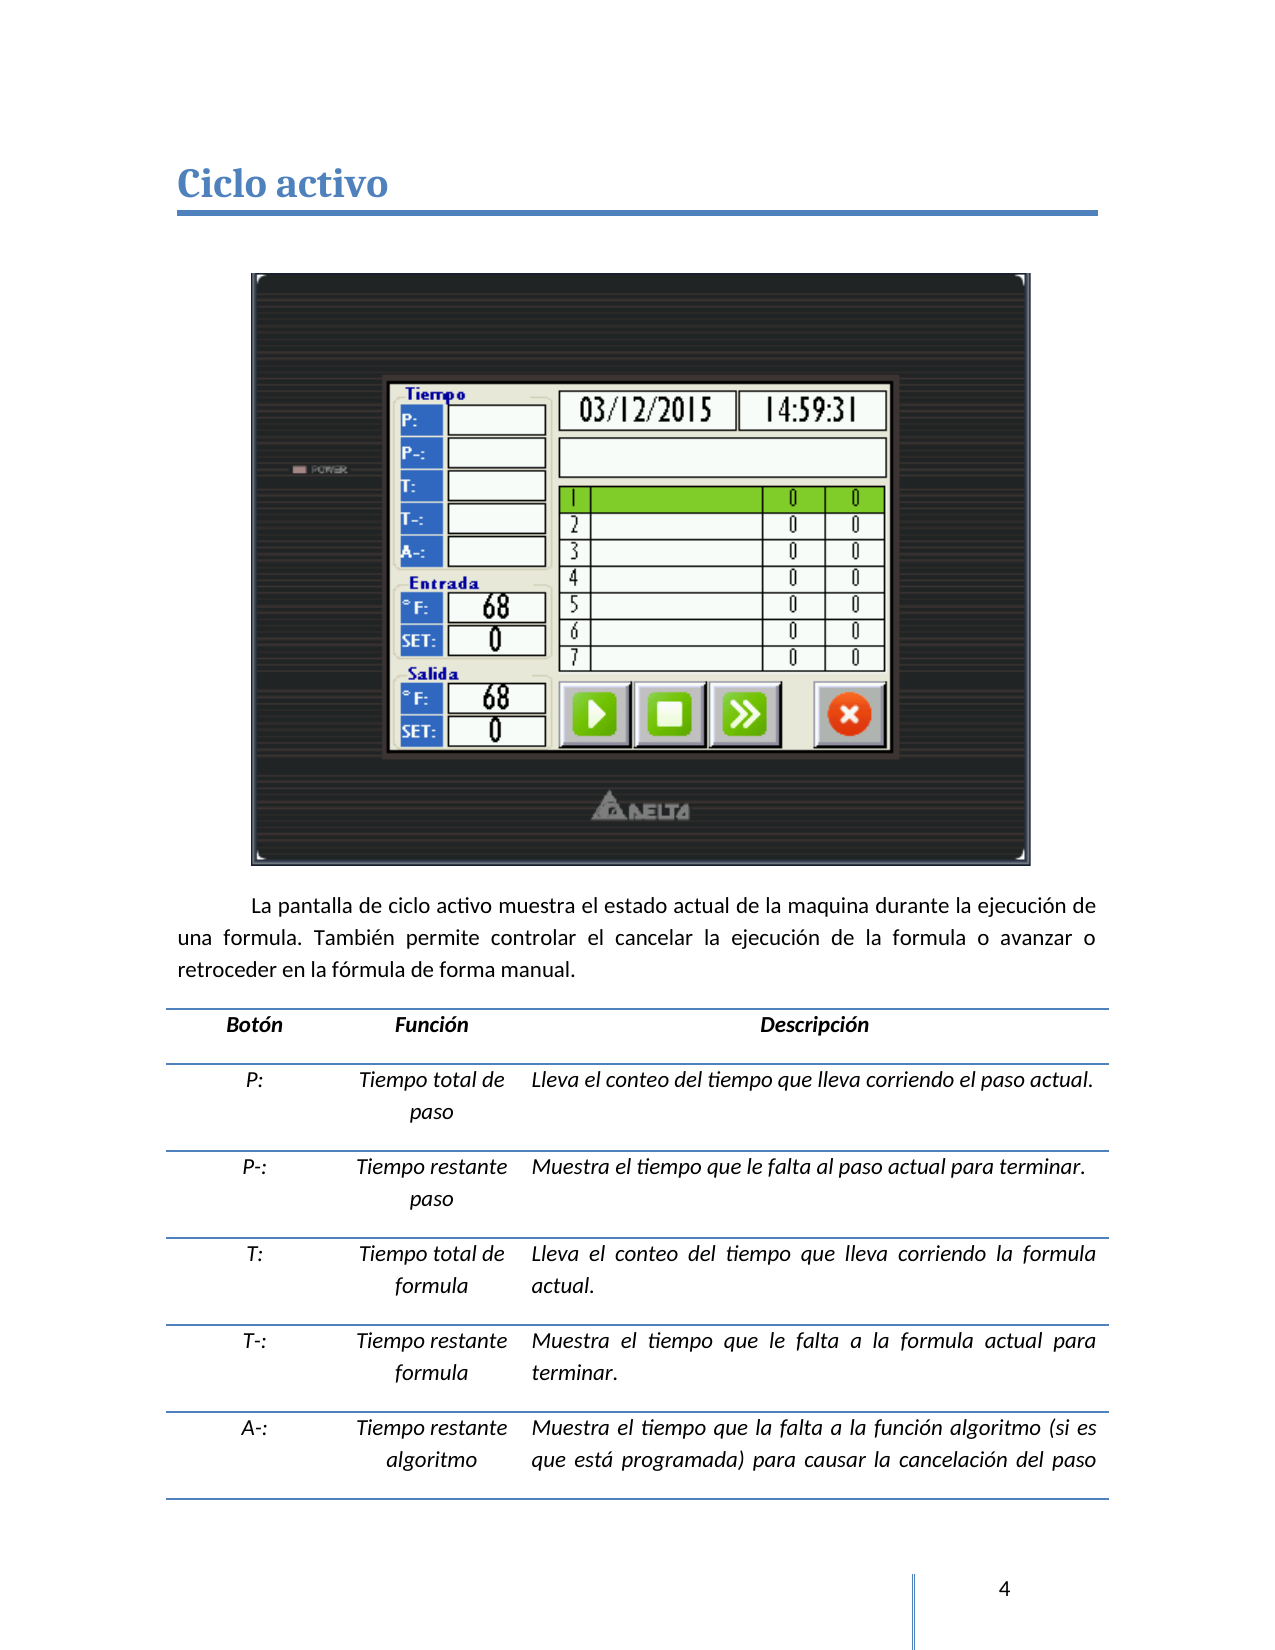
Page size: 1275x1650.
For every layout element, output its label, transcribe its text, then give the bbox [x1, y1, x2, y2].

table_header Botón [166, 1010, 343, 1063]
picture [251, 273, 1031, 866]
table_cell P: [166, 1065, 343, 1150]
table_cell Tiempo total de paso [343, 1065, 520, 1150]
table_cell Muestra el tiempo que le falta al paso actual para terminar. [520, 1152, 1109, 1237]
table_cell Muestra el tiempo que le falta a la formula actual para terminar. [520, 1326, 1109, 1411]
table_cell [520, 1413, 1109, 1498]
table_cell Tiempo restante formula [343, 1326, 520, 1411]
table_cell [343, 1413, 520, 1498]
table_header Función [343, 1010, 520, 1063]
table_cell P-: [166, 1152, 343, 1237]
table_cell A-: [166, 1413, 343, 1498]
table_header Descripción [520, 1010, 1109, 1063]
table_cell Lleva el conteo del tiempo que lleva corriendo la formula actual. [520, 1239, 1109, 1324]
table_cell Tiempo restante paso [343, 1152, 520, 1237]
table_cell T: [166, 1239, 343, 1324]
table_cell Tiempo total de formula [343, 1239, 520, 1324]
subtitle Ciclo activo [177, 160, 1098, 210]
text La pantalla de ciclo activo muestra el estado actual de la maquina durante la ejecución de una formula. También permite controlar el cancelar la ejecución de la formula o avanzar o retroceder en la fórmula de forma manual. [177, 891, 1098, 983]
table_cell T-: [166, 1326, 343, 1411]
table_cell Lleva el conteo del tiempo que lleva corriendo el paso actual. [520, 1065, 1109, 1150]
